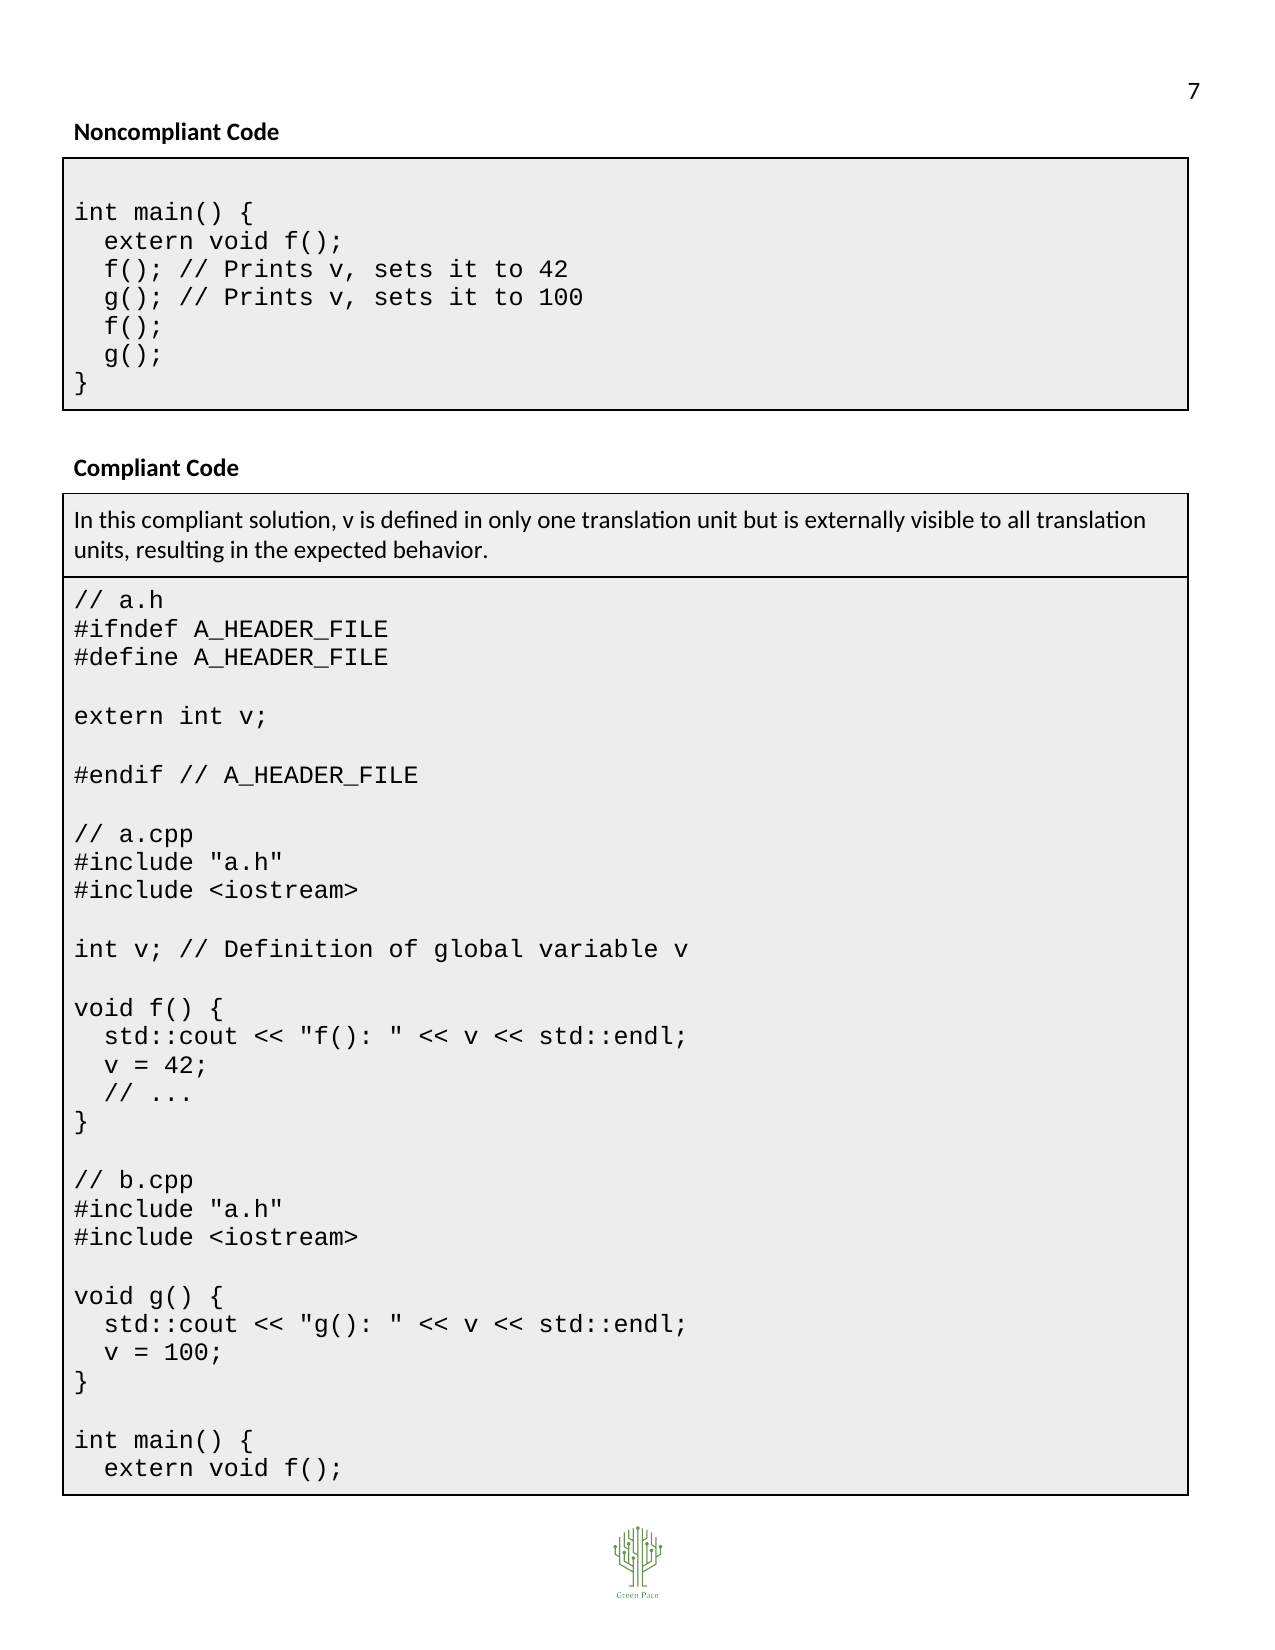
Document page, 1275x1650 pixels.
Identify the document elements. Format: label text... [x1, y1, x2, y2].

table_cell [64, 578, 1187, 1494]
table_header Compliant Code [63, 441, 1188, 493]
table_cell In this compliant solution, v is defined in only one translation unit but is externally visible to all translation units, resulting in the expected behavior. [64, 494, 1187, 576]
table_header Noncompliant Code [63, 106, 1188, 157]
picture [605, 1521, 670, 1606]
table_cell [64, 159, 1187, 409]
